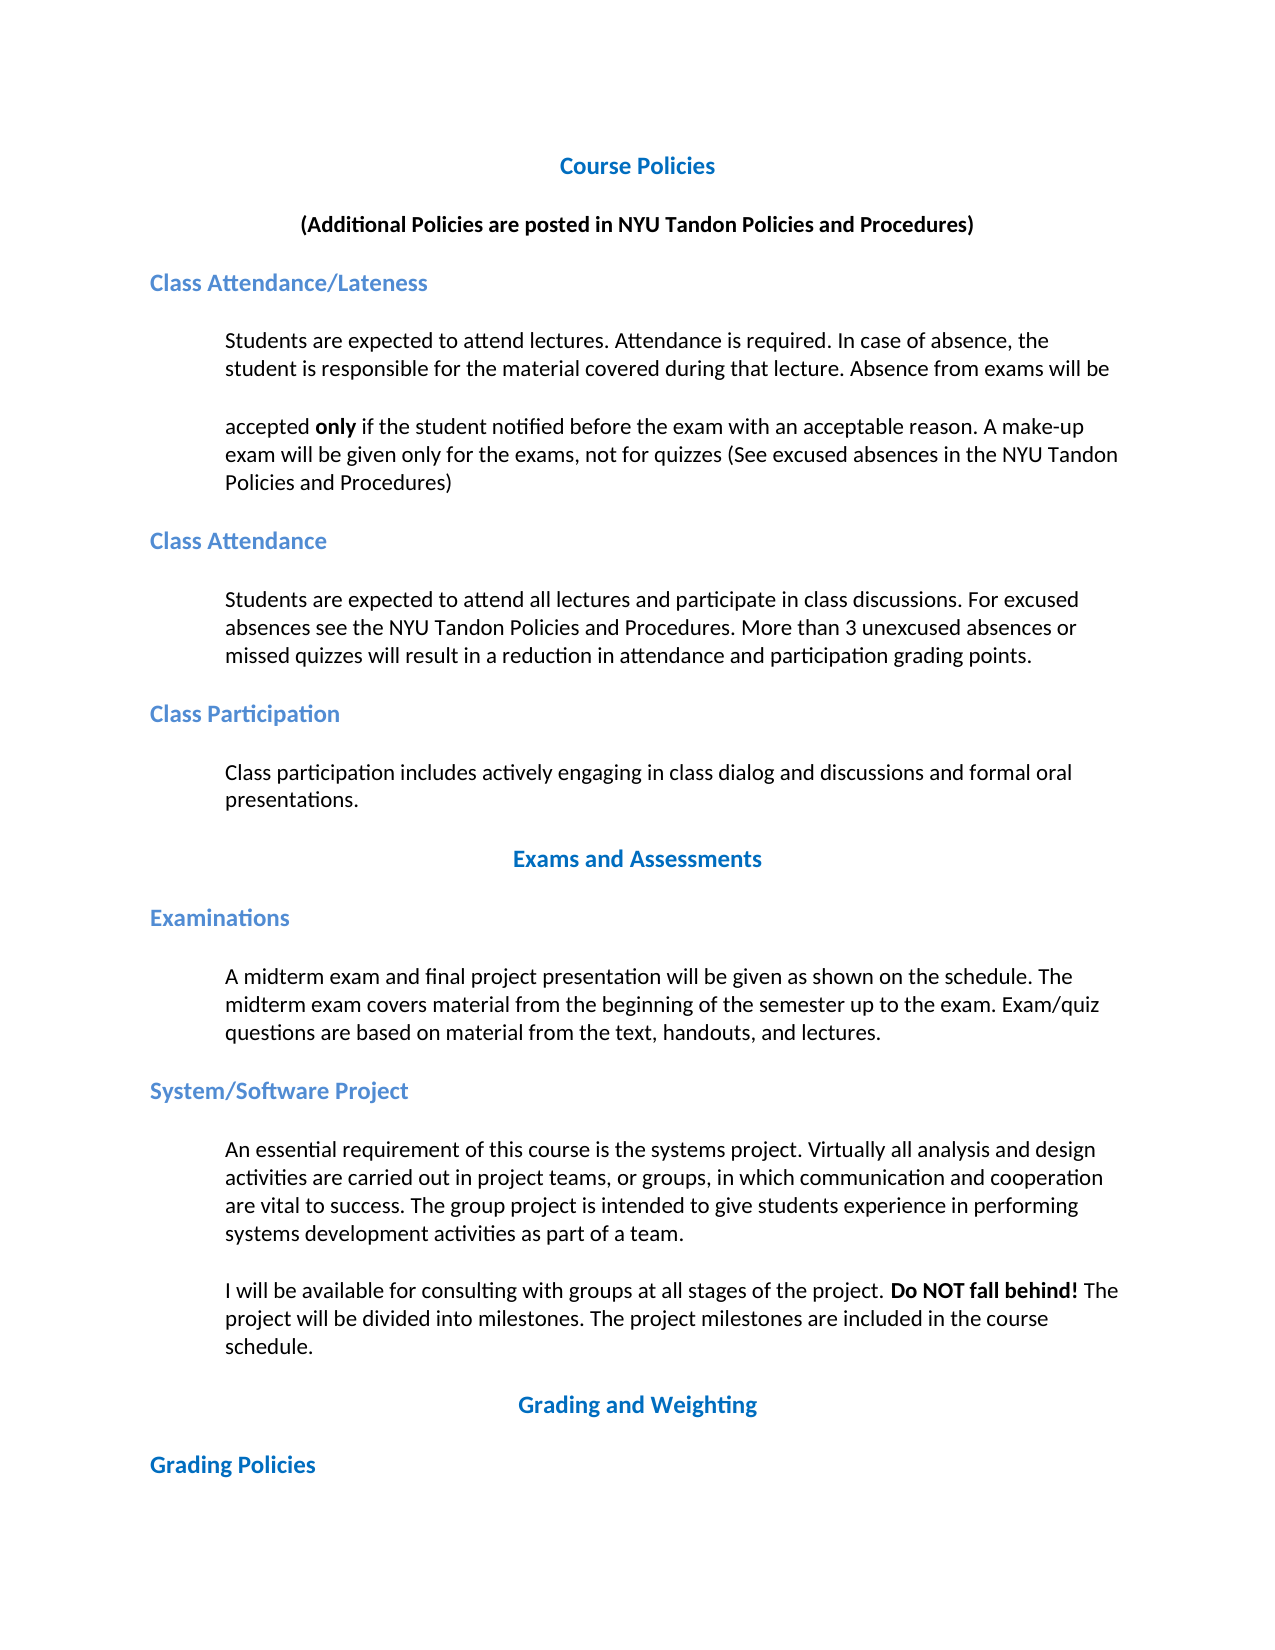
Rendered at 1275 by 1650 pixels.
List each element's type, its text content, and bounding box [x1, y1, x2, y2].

text Class participation includes actively engaging in class dialog and discussions and formal oral presentations. [225, 758, 1125, 814]
text Class Attendance/Lateness [150, 267, 1125, 297]
text Students are expected to attend lectures. Attendance is required. In case of absence, the student is responsible for the material covered during that lecture. Absence from exams will be [225, 327, 1125, 383]
text Grading Policies [150, 1449, 1125, 1480]
text (Additional Policies are posted in NYU Tandon Policies and Procedures) [150, 210, 1125, 238]
text Class Participation [150, 698, 1125, 728]
text Class Attendance [150, 525, 1125, 556]
text System/Software Project [150, 1075, 1125, 1106]
text Examinations [150, 902, 1125, 933]
text Exams and Assessments [150, 843, 1125, 873]
text A midterm exam and final project presentation will be given as shown on the schedule. The midterm exam covers material from the beginning of the semester up to the exam. Exam/quiz questions are based on material from the text, handouts, and lectures. [225, 962, 1125, 1046]
text accepted only if the student notified before the exam with an acceptable reason. A make-up exam will be given only for the exams, not for quizzes (See excused absences in the NYU Tandon Policies and Procedures) [225, 412, 1125, 496]
text Students are expected to attend all lectures and participate in class discussions. For excused absences see the NYU Tandon Policies and Procedures. More than 3 unexcused absences or missed quizzes will result in a reduction in attendance and participation grading points. [225, 585, 1125, 669]
text An essential requirement of this course is the systems project. Virtually all analysis and design activities are carried out in project teams, or groups, in which communication and cooperation are vital to success. The group project is intended to give students experience in performing systems development activities as part of a team. [225, 1135, 1125, 1247]
text I will be available for consulting with groups at all stages of the project. Do NOT fall behind! The project will be divided into milestones. The project milestones are included in the course schedule. [225, 1276, 1125, 1360]
text Course Policies [150, 150, 1125, 181]
text Grading and Weighting [150, 1389, 1125, 1420]
